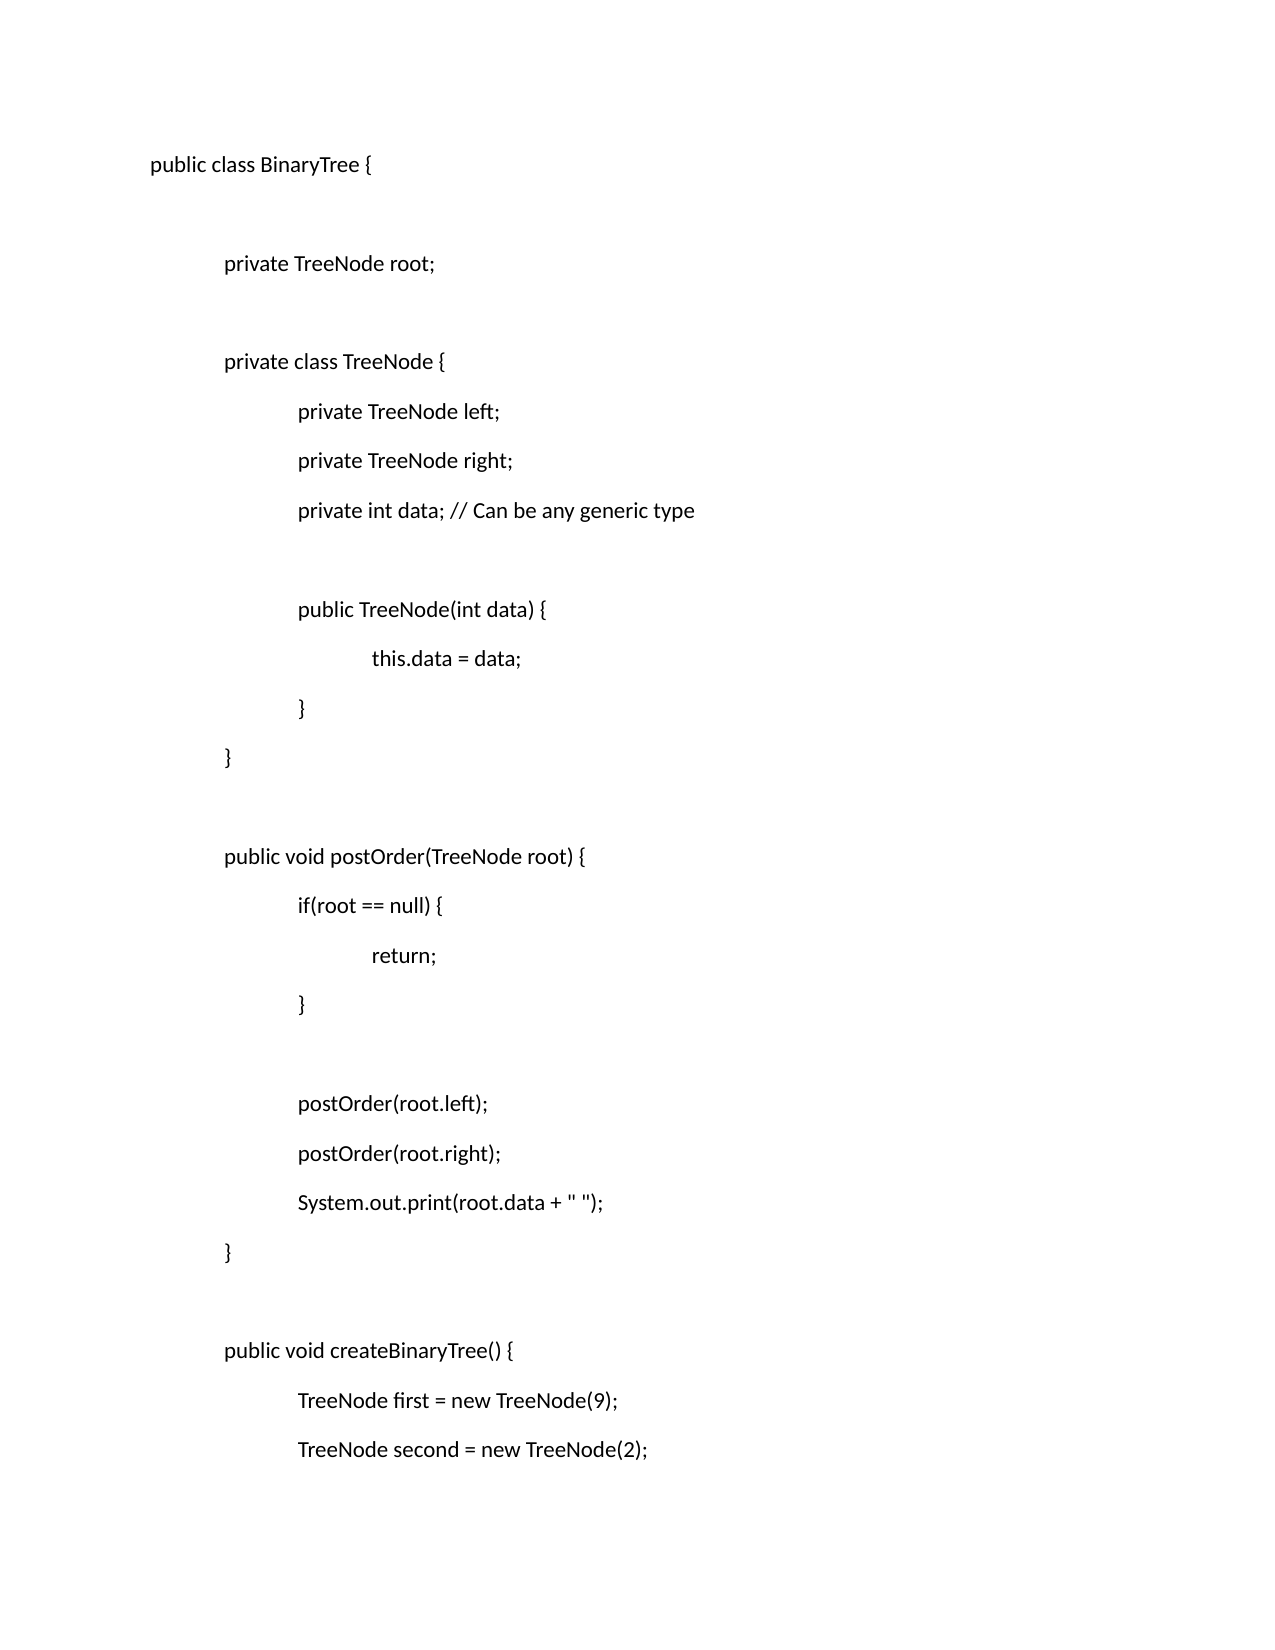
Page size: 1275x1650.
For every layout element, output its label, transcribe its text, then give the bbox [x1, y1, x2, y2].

text } [150, 693, 1125, 722]
text public void postOrder(TreeNode root) { [150, 841, 1125, 870]
text public void createBinaryTree() { [150, 1336, 1125, 1364]
text } [150, 1237, 1125, 1266]
text postOrder(root.right); [150, 1138, 1125, 1167]
text private int data; // Can be any generic type [150, 496, 1125, 524]
text this.data = data; [150, 644, 1125, 672]
text System.out.print(root.data + " "); [150, 1188, 1125, 1216]
text return; [150, 940, 1125, 969]
text } [150, 990, 1125, 1019]
text private TreeNode root; [150, 248, 1125, 277]
text public TreeNode(int data) { [150, 594, 1125, 623]
text postOrder(root.left); [150, 1088, 1125, 1117]
text if(root == null) { [150, 891, 1125, 919]
text } [150, 743, 1125, 772]
text public class BinaryTree { [150, 150, 1125, 179]
text private TreeNode right; [150, 446, 1125, 475]
text TreeNode first = new TreeNode(9); [150, 1385, 1125, 1414]
text TreeNode second = new TreeNode(2); [150, 1435, 1125, 1463]
text private TreeNode left; [150, 396, 1125, 425]
text private class TreeNode { [150, 347, 1125, 376]
